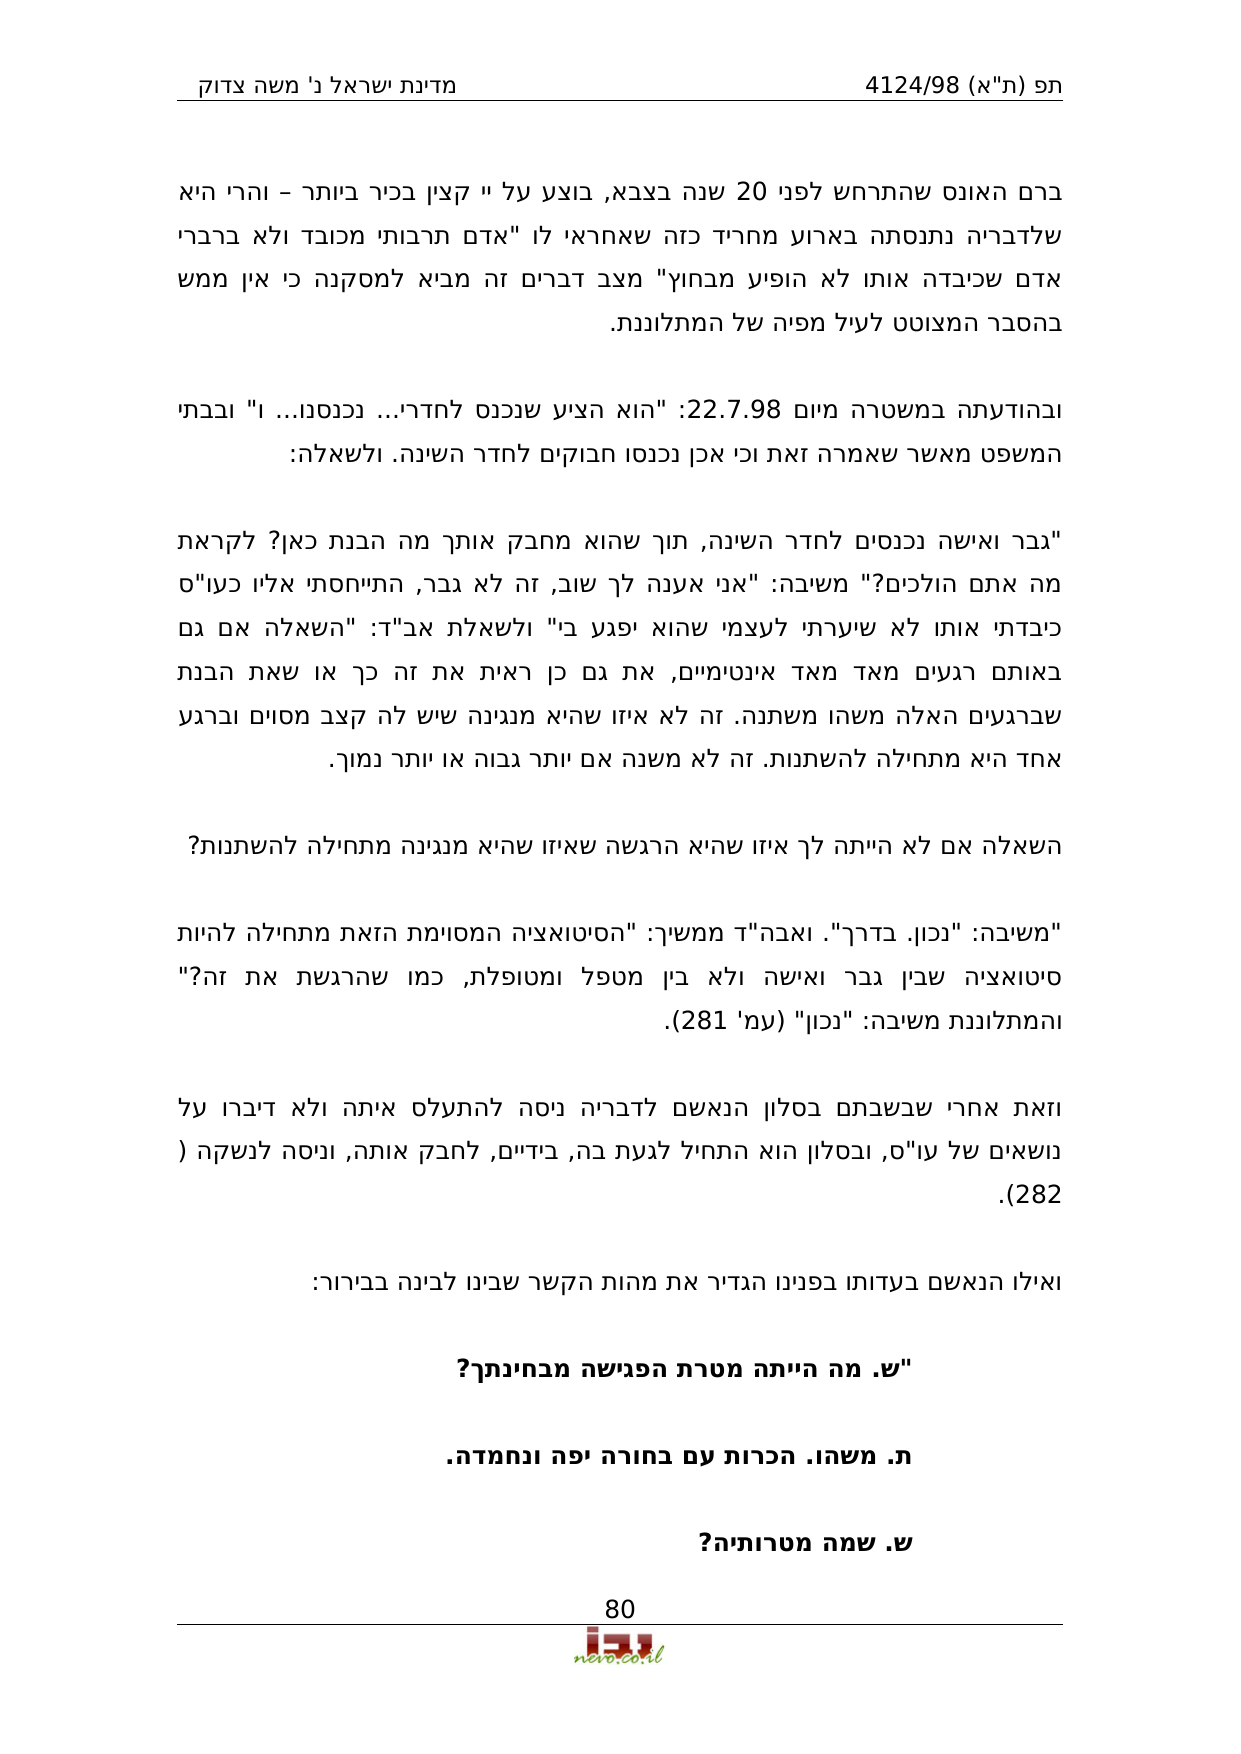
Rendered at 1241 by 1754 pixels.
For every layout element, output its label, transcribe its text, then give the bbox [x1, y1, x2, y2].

text וזאת אחרי שבשבתם בסלון הנאשם לדבריה ניסה להתעלס איתה ולא דיברו על נושאים של עו"ס, ובסלון הוא התחיל לגעת בה, בידיים, לחבק אותה, וניסה לנשקה (282). [177, 1093, 1063, 1209]
text ש. שמה מטרותיה? [295, 1528, 913, 1557]
text "משיבה: "נכון. בדרך". ואבה"ד ממשיך: "הסיטואציה המסוימת הזאת מתחילה להיות סיטואציה שבין גבר ואישה ולא בין מטפל ומטופלת, כמו שהרגשת את זה?" והמתלוננת משיבה: "נכון" (עמ' 281). [177, 918, 1063, 1035]
text ת. משהו. הכרות עם בחורה יפה ונחמדה. [295, 1441, 913, 1470]
text ברם האונס שהתרחש לפני 20 שנה בצבא, בוצע על יי קצין בכיר ביותר – והרי היא שלדבריה נתנסתה בארוע מחריד כזה שאחראי לו "אדם תרבותי מכובד ולא ברברי אדם שכיבדה אותו לא הופיע מבחוץ" מצב דברים זה מביא למסקנה כי אין ממש בהסבר המצוטט לעיל מפיה של המתלוננת. [177, 177, 1063, 338]
picture [574, 1626, 666, 1665]
text ואילו הנאשם בעדותו בפנינו הגדיר את מהות הקשר שבינו לבינה בבירור: [177, 1267, 1063, 1296]
text "ש. מה הייתה מטרת הפגישה מבחינתך? [295, 1354, 913, 1383]
text ובהודעתה במשטרה מיום 22.7.98: "הוא הציע שנכנס לחדרי... נכנסנו... ו" ובבתי המשפט מאשר שאמרה זאת וכי אכן נכנסו חבוקים לחדר השינה. ולשאלה: [177, 395, 1063, 468]
text "גבר ואישה נכנסים לחדר השינה, תוך שהוא מחבק אותך מה הבנת כאן? לקראת מה אתם הולכים?" משיבה: "אני אענה לך שוב, זה לא גבר, התייחסתי אליו כעו"ס כיבדתי אותו לא שיערתי לעצמי שהוא יפגע בי" ולשאלת אב"ד: "השאלה אם גם באותם רגעים מאד מאד אינטימיים, את גם כן ראית את זה כך או שאת הבנת שברגעים האלה משהו משתנה. זה לא איזו שהיא מנגינה שיש לה קצב מסוים וברגע אחד היא מתחילה להשתנות. זה לא משנה אם יותר גבוה או יותר נמוך. [177, 526, 1063, 774]
text השאלה אם לא הייתה לך איזו שהיא הרגשה שאיזו שהיא מנגינה מתחילה להשתנות? [177, 832, 1063, 861]
